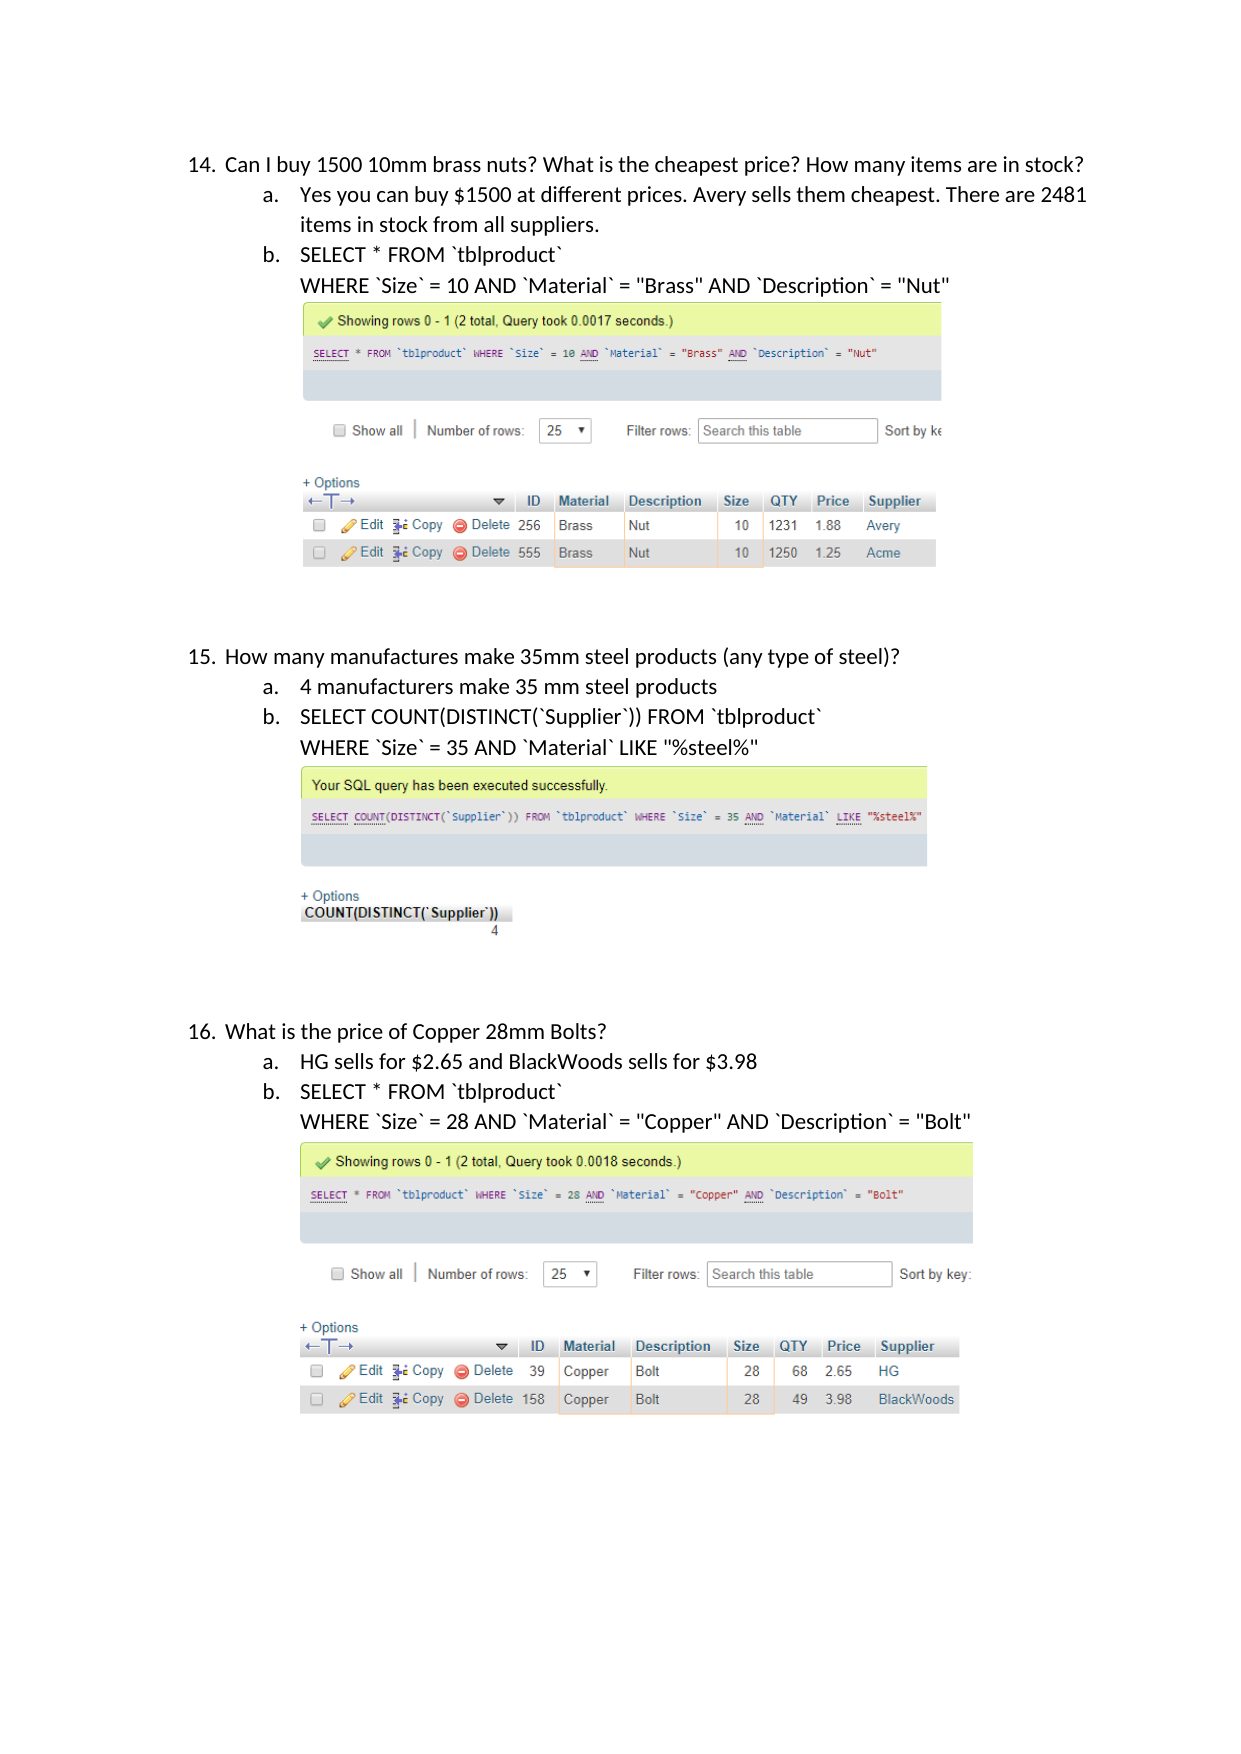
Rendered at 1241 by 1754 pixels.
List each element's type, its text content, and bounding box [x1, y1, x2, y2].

list WHERE `Size` = 35 AND `Material` LIKE "%steel%" [300, 733, 1090, 761]
list Can I buy 1500 10mm brass nuts? What is the cheapest price? How many items are in stock? [187, 150, 1090, 178]
list What is the price of Copper 28mm Bolts? [187, 1017, 1090, 1045]
list WHERE `Size` = 28 AND `Material` = "Copper" AND `Description` = "Bolt" [300, 1107, 1090, 1421]
list How many manufactures make 35mm steel products (any type of steel)? [187, 642, 1090, 670]
list HG sells for $2.65 and BlackWoods sells for $3.98 [262, 1047, 1090, 1075]
list 4 manufacturers make 35 mm steel products [262, 672, 1090, 700]
list SELECT * FROM `tblproduct` [262, 241, 1090, 269]
list Yes you can buy $1500 at different prices. Avery sells them cheapest. There are 2481 items in stock from all suppliers. [262, 180, 1090, 238]
list SELECT COUNT(DISTINCT(`Supplier`)) FROM `tblproduct` [262, 702, 1090, 730]
list WHERE `Size` = 10 AND `Material` = "Brass" AND `Description` = "Nut" [300, 271, 1090, 576]
list SELECT * FROM `tblproduct` [262, 1077, 1090, 1105]
